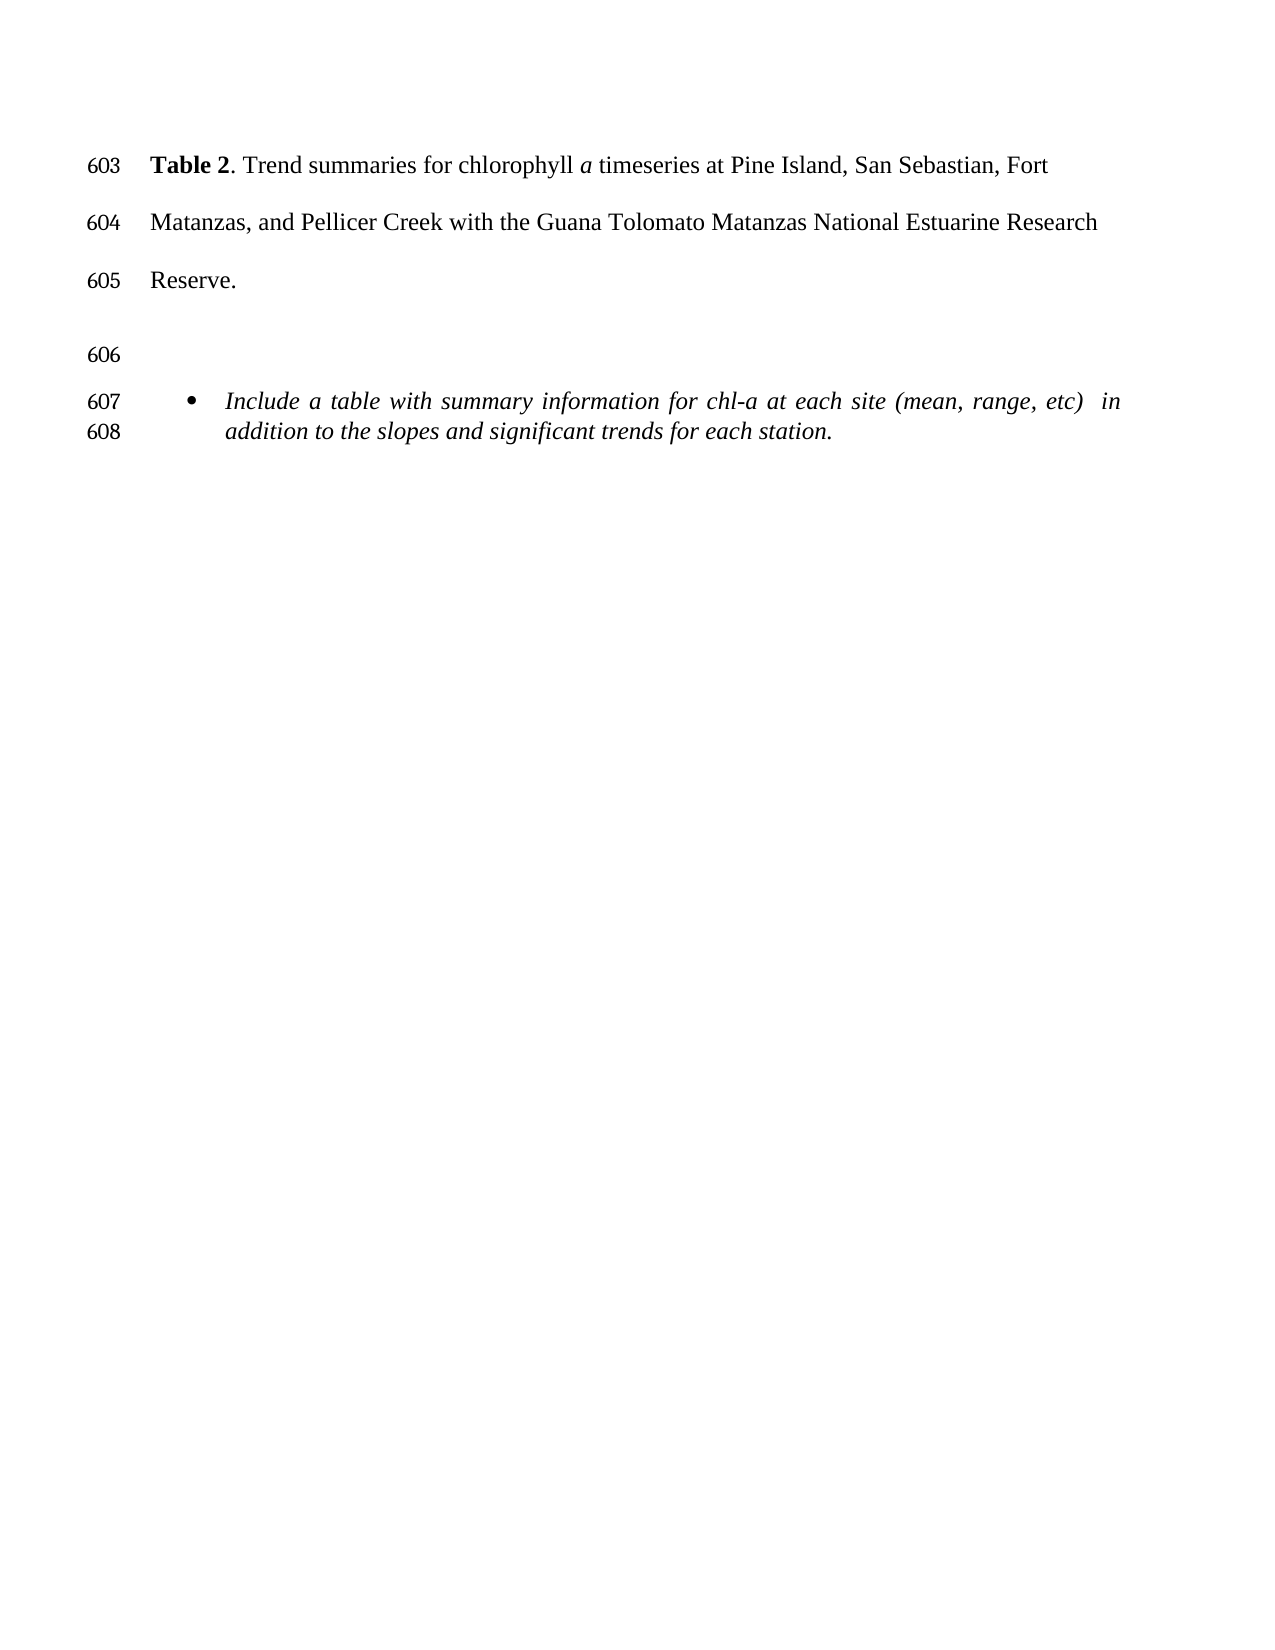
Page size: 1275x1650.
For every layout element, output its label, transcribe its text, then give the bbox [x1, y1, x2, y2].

text Table 2. Trend summaries for chlorophyll a timeseries at Pine Island, San Sebastian, Fort Matanzas, and Pellicer Creek with the Guana Tolomato Matanzas National Estuarine Research Reserve. [150, 150, 1125, 294]
list Include a table with summary information for chl-a at each site (mean, range, etc) in addition to the slopes and significant trends for each station. [187, 386, 1125, 445]
